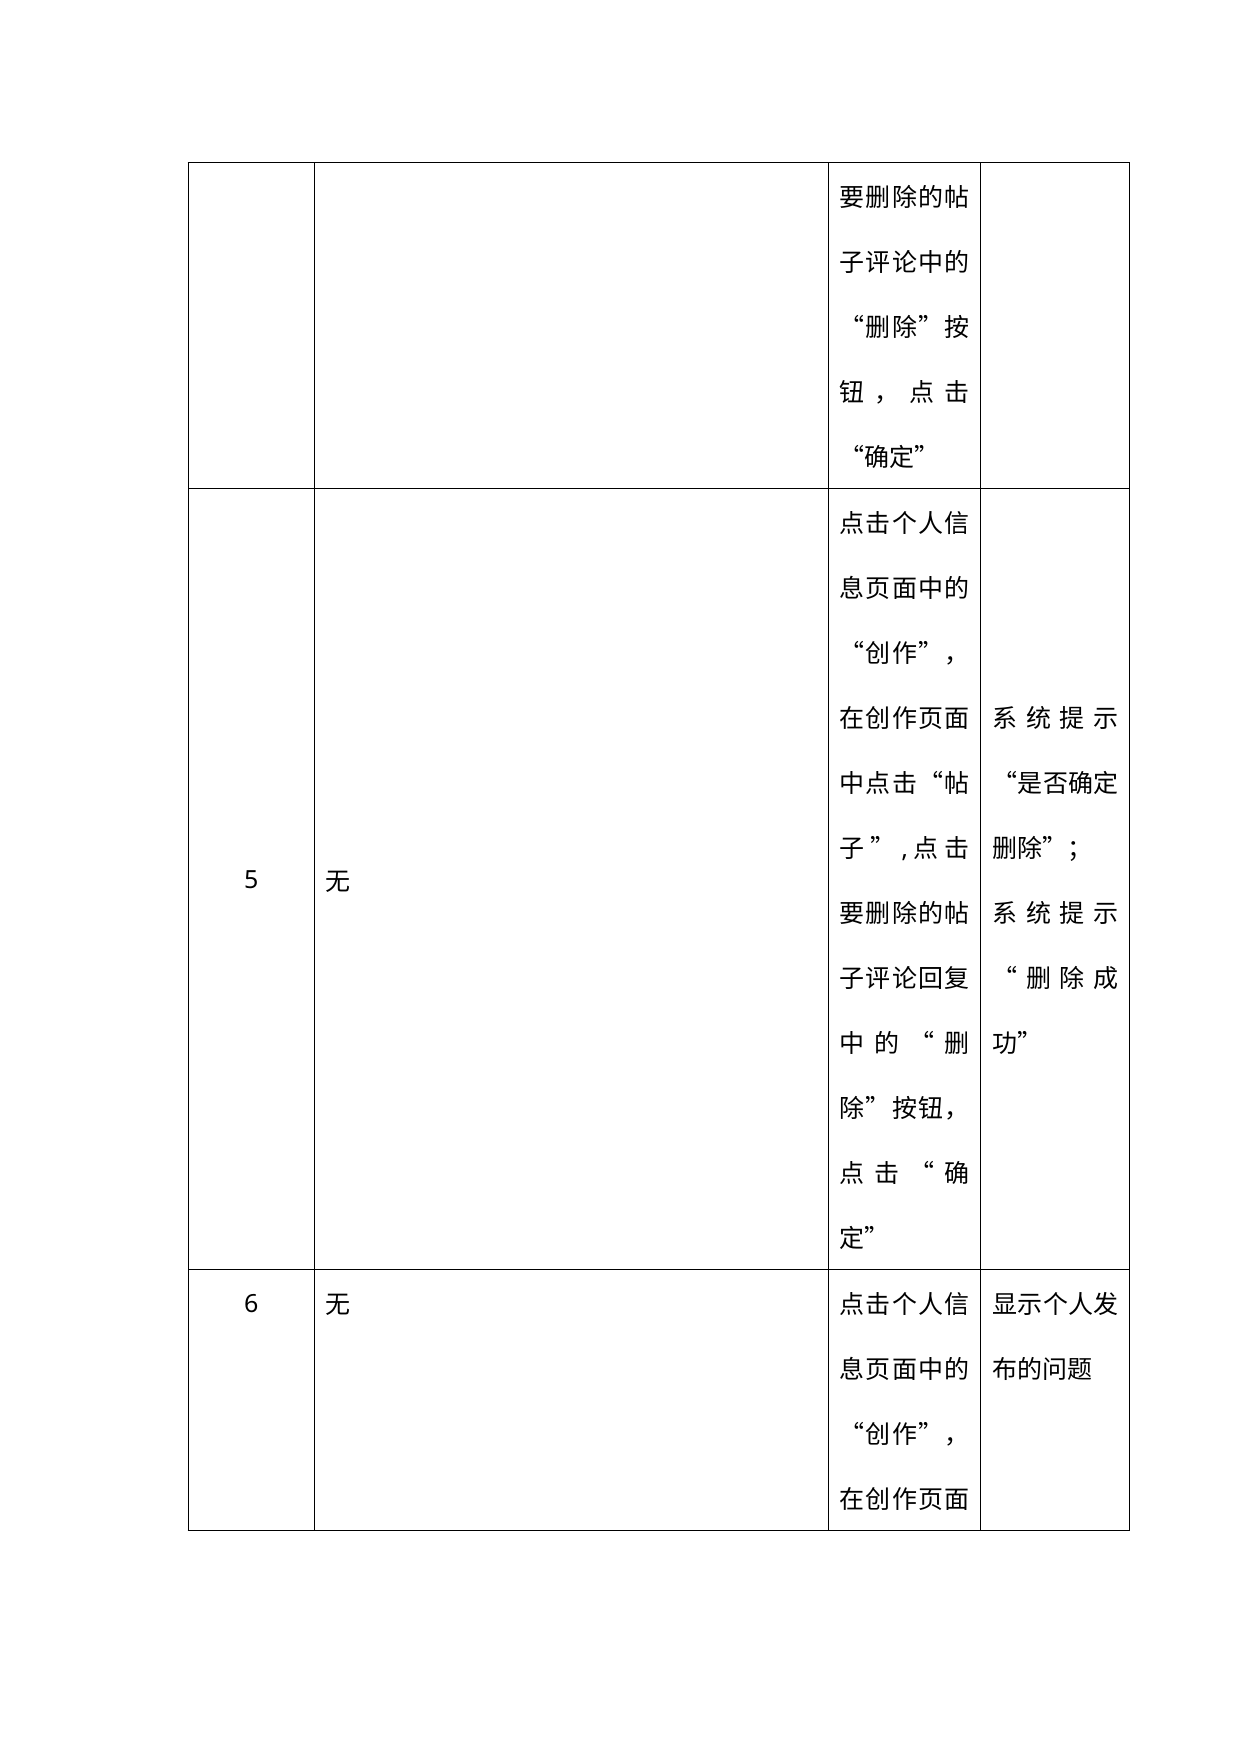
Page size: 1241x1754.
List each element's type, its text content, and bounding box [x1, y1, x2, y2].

table_cell 无 [315, 489, 828, 1269]
table_cell 5 [189, 489, 314, 1269]
table_cell 4 [189, 163, 314, 488]
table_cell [829, 1270, 980, 1530]
table_cell 点击个人信息页面中的“创作”，在创作页面中点击“帖子”,点击要删除的帖子评论回复中的“删除”按钮，点击“确定” [829, 489, 980, 1269]
table_cell 系统提示“是否确定删除”； 系统提示“删除成功” [981, 489, 1129, 1269]
table_cell 无 [315, 1270, 828, 1530]
table_cell 显示个人发布的问题 [981, 1270, 1129, 1530]
table_cell 无 [315, 163, 828, 488]
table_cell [981, 163, 1129, 488]
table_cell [829, 163, 980, 488]
table_cell 6 [189, 1270, 314, 1530]
